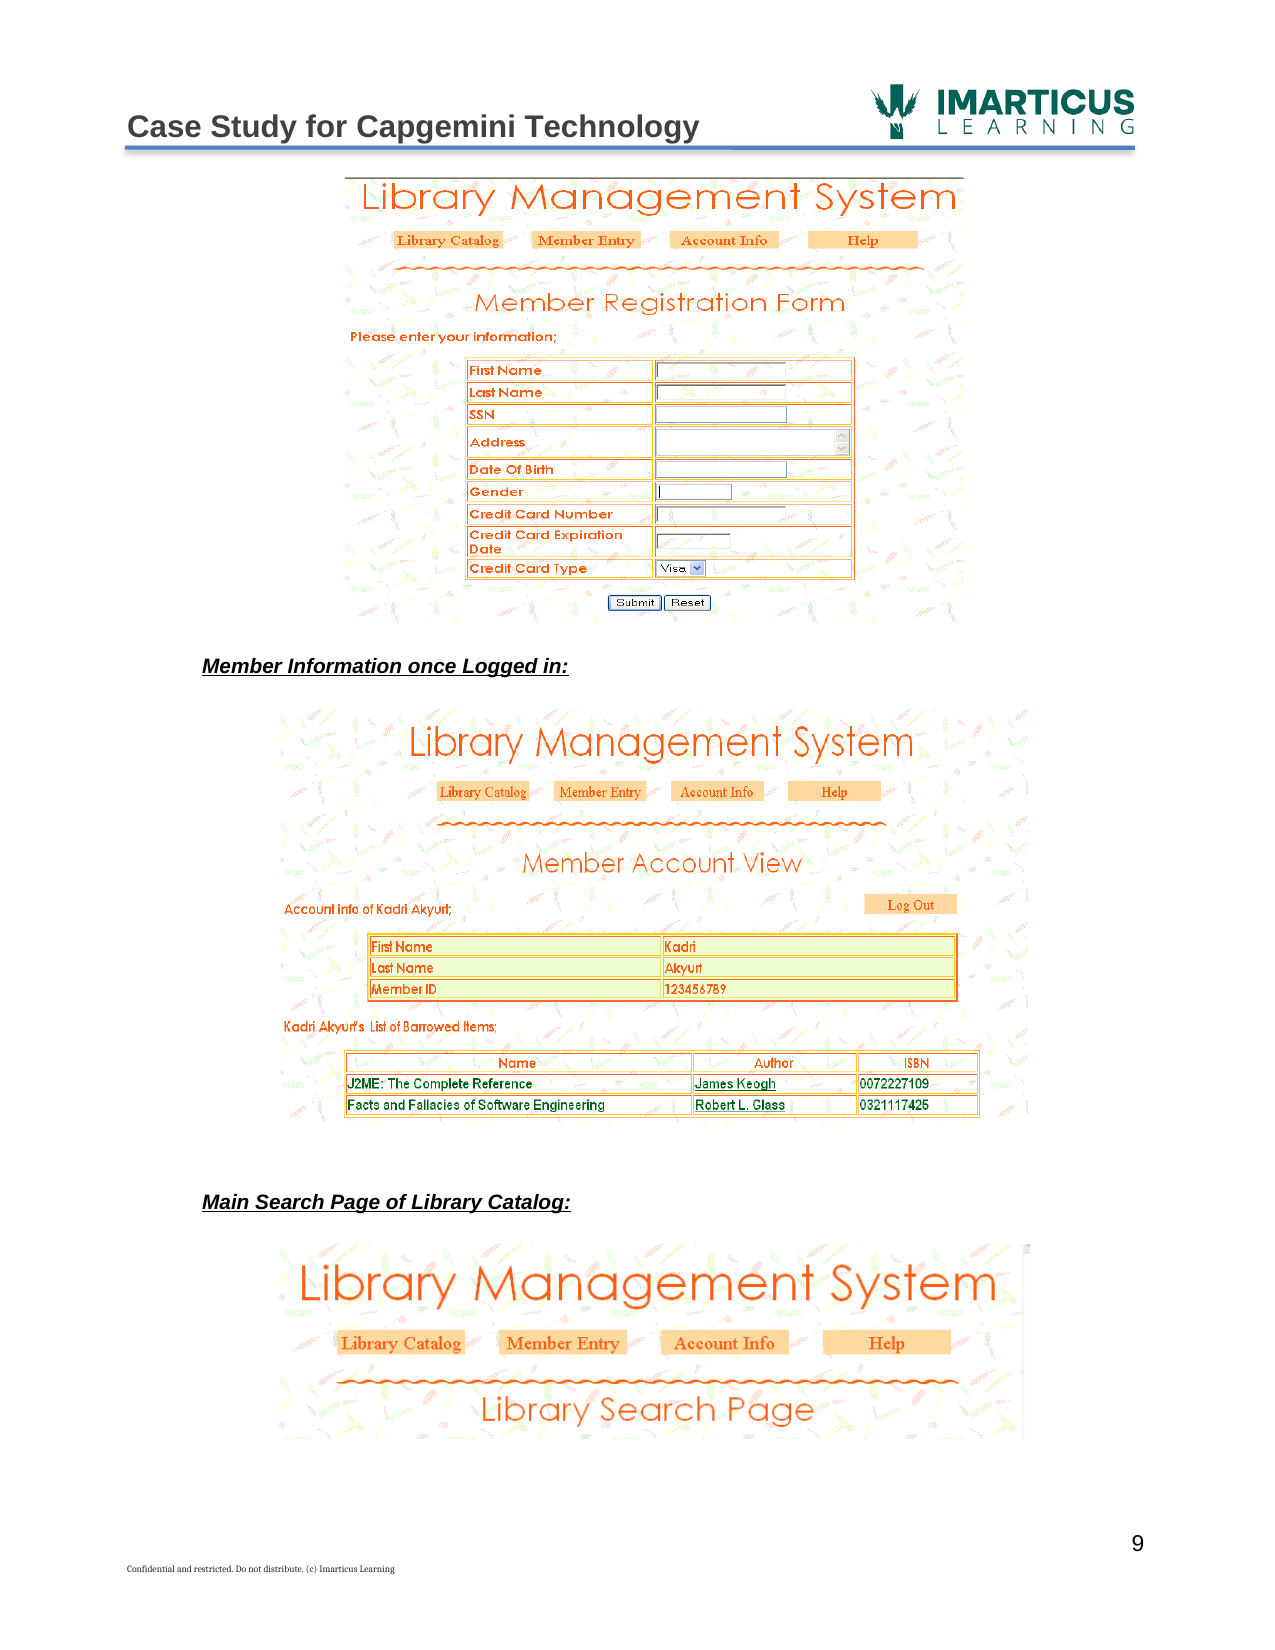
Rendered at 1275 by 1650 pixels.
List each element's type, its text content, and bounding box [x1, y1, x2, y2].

picture [344, 177, 964, 623]
picture [278, 1244, 1030, 1439]
text Member Information once Logged in: [164, 654, 1144, 678]
text Main Search Page of Library Catalog: [127, 1189, 1144, 1213]
picture [869, 80, 1136, 141]
picture [280, 709, 1028, 1128]
